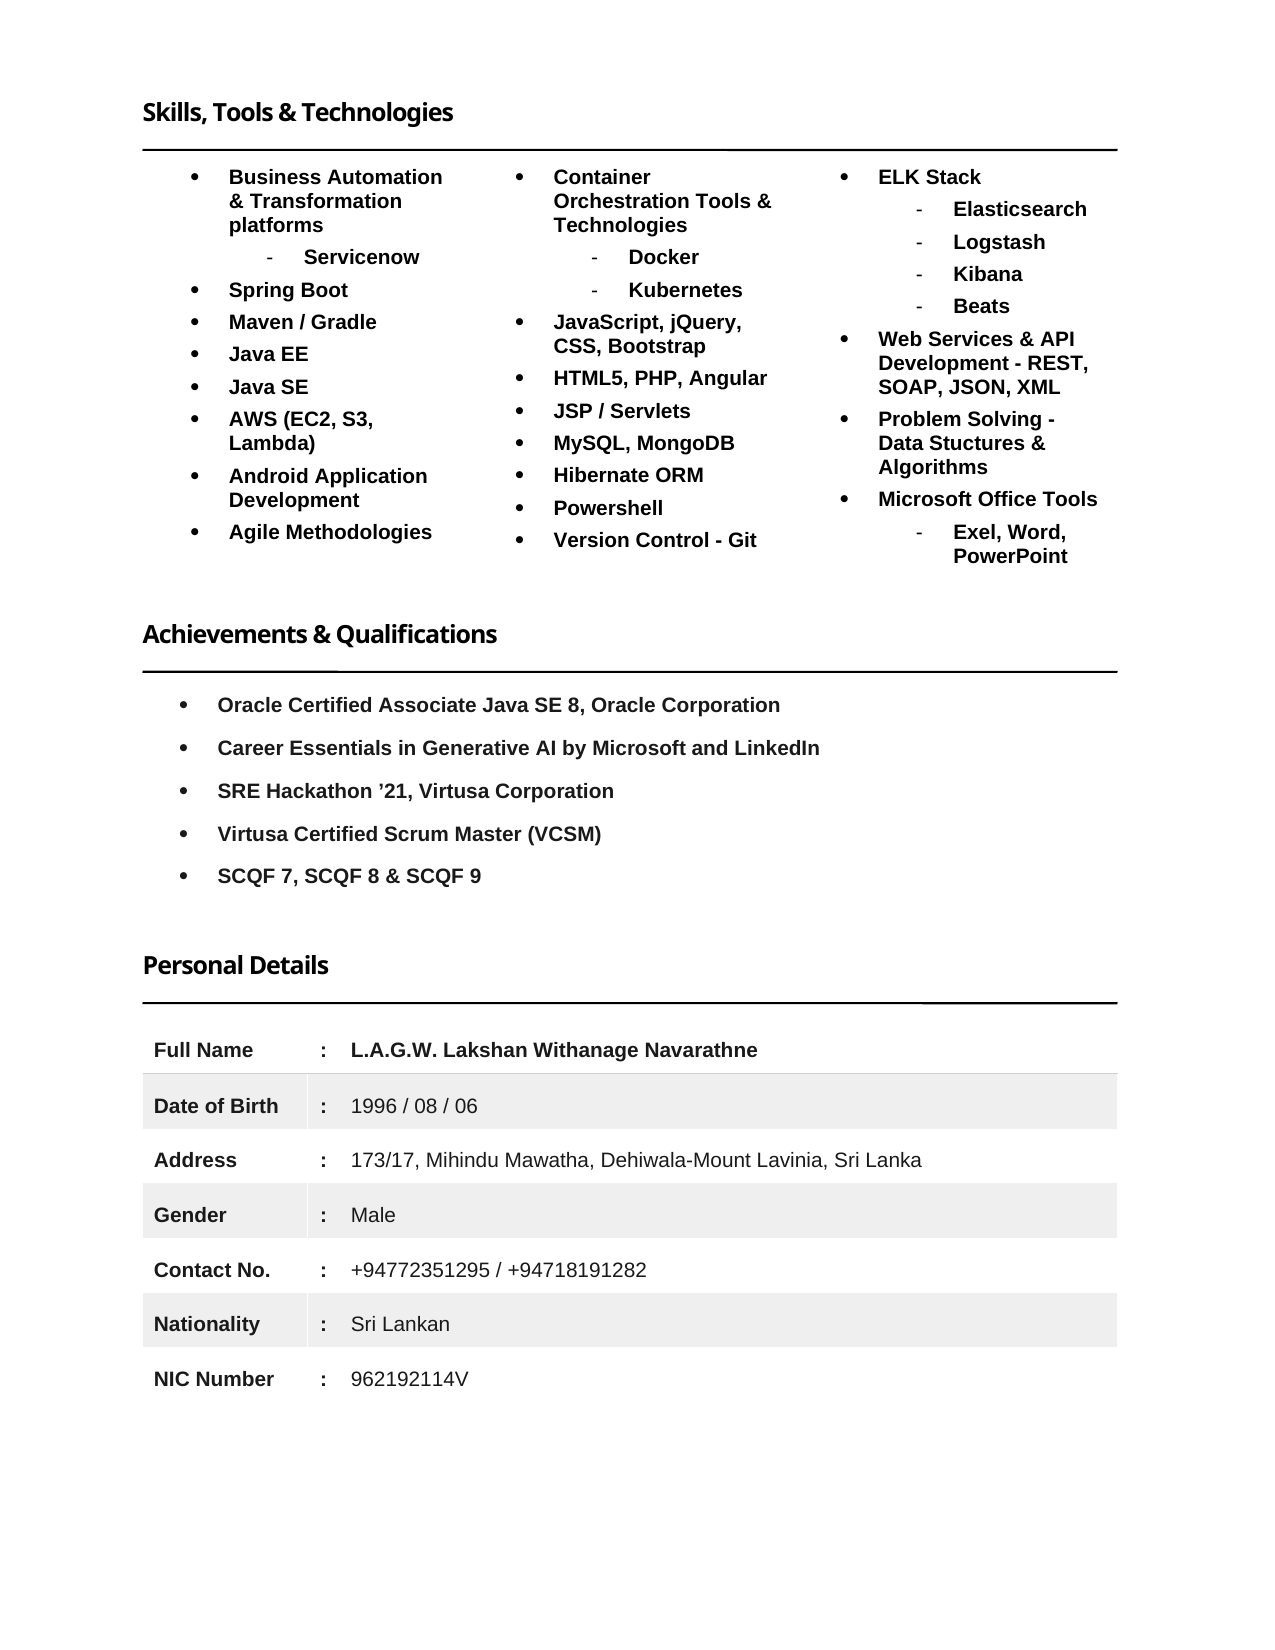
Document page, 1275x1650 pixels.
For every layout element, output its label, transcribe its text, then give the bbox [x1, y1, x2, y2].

table_cell 173/17, Mihindu Mawatha, Dehiwala-Mount Lavinia, Sri Lanka [339, 1129, 1117, 1183]
table_cell Contact No. [143, 1238, 307, 1293]
table_cell : [308, 1074, 339, 1129]
table_header Business Automation & Transformation platforms Servicenow Spring Boot Maven / Gradle Java EE Java SE AWS (EC2, S3, Lambda) Android Application Development Agile Methodologies [143, 165, 467, 576]
table_cell : [308, 1293, 339, 1347]
table_cell Address [143, 1129, 307, 1183]
table_cell +94772351295 / +94718191282 [339, 1238, 1117, 1293]
table_cell 1996 / 08 / 06 [339, 1074, 1117, 1129]
subtitle Personal Details [142, 948, 1117, 982]
subtitle Achievements & Qualifications [142, 616, 1117, 650]
table_cell Nationality [143, 1293, 307, 1347]
subtitle SCQF 7, SCQF 8 & SCQF 9 [180, 864, 1117, 888]
table_cell Male [339, 1183, 1117, 1238]
table_header ELK Stack Elasticsearch Logstash Kibana Beats Web Services & API Development - REST, SOAP, JSON, XML Problem Solving ‐ Data Stuctures & Algorithms Microsoft Office Tools Exel, Word, PowerPoint [792, 165, 1116, 576]
table_cell : [308, 1238, 339, 1293]
subtitle Skills, Tools & Technologies [142, 94, 1117, 128]
table_header L.A.G.W. Lakshan Withanage Navarathne [339, 1018, 1117, 1073]
subtitle Virtusa Certified Scrum Master (VCSM) [180, 821, 1117, 846]
table_header Full Name [143, 1018, 307, 1073]
table_header : [308, 1018, 339, 1073]
table_cell : [308, 1183, 339, 1238]
table_cell NIC Number [143, 1348, 307, 1402]
table_cell Date of Birth [143, 1074, 307, 1129]
table_cell Sri Lankan [339, 1293, 1117, 1347]
subtitle Oracle Certified Associate Java SE 8, Oracle Corporation [180, 693, 1117, 717]
table_cell : [308, 1348, 339, 1402]
table_header Container Orchestration Tools & Technologies Docker Kubernetes JavaScript, jQuery, CSS, Bootstrap HTML5, PHP, Angular JSP / Servlets MySQL, MongoDB Hibernate ORM Powershell Version Control - Git [467, 165, 792, 576]
subtitle Career Essentials in Generative AI by Microsoft and LinkedIn [180, 736, 1117, 760]
table_cell : [308, 1129, 339, 1183]
table_cell 962192114V [339, 1348, 1117, 1402]
table_cell Gender [143, 1183, 307, 1238]
subtitle SRE Hackathon ’21, Virtusa Corporation [180, 779, 1117, 803]
